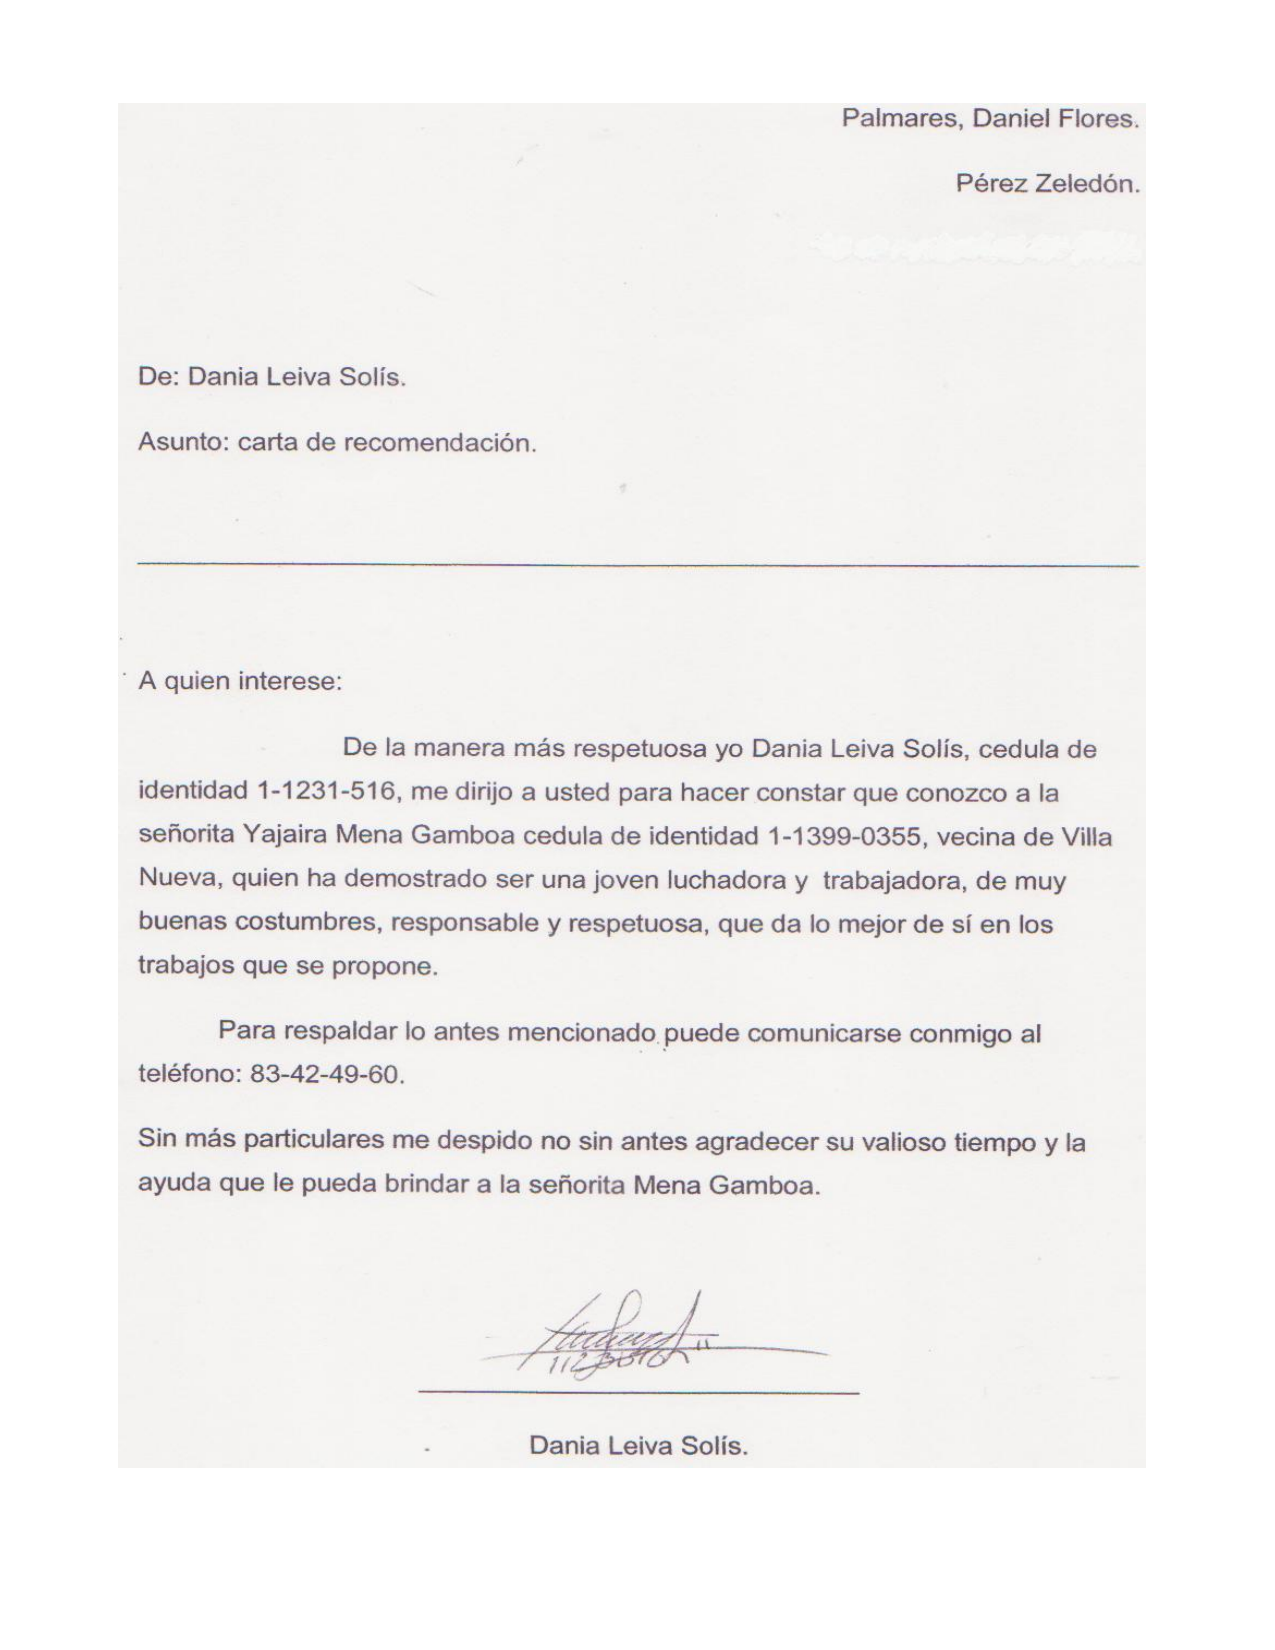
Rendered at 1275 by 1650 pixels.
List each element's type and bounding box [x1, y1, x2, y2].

picture [118, 103, 1146, 1468]
